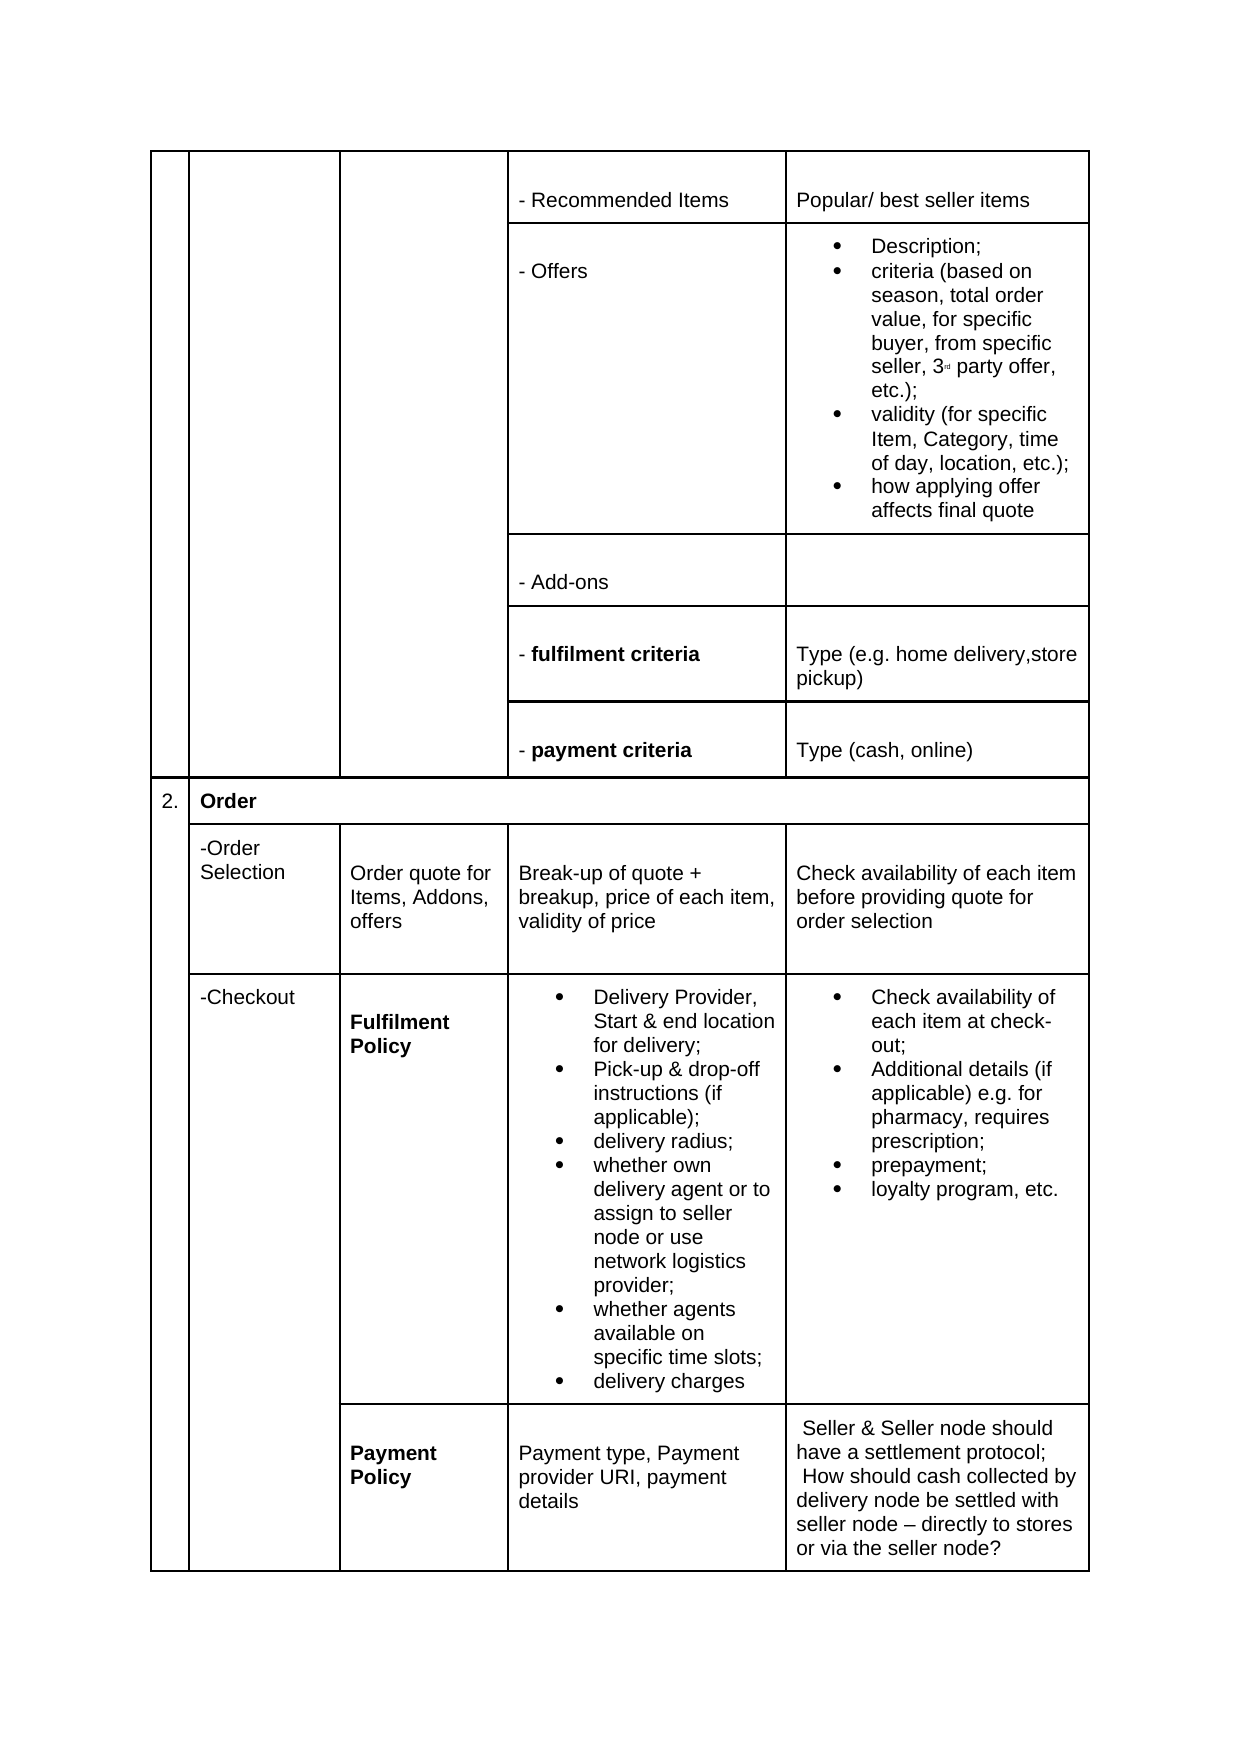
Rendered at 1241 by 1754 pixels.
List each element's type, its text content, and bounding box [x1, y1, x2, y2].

table_cell - Offers [509, 224, 785, 533]
table_cell - payment criteria [509, 703, 785, 776]
table_cell 2. [152, 779, 188, 1570]
table_cell Seller & Seller node should have a settlement protocol; How should cash collected by delivery node be settled with seller node – directly to stores or via the seller node? [787, 1405, 1088, 1570]
table_cell Payment type, Payment provider URI, payment details [509, 1405, 785, 1570]
table_cell Break-up of quote + breakup, price of each item, validity of price [509, 825, 785, 972]
table_cell Delivery Provider, Start & end location for delivery; Pick-up & drop-off instructions (if applicable); delivery radius; whether own delivery agent or to assign to seller node or use network logistics provider; whether agents available on specific time slots; delivery charges [509, 975, 785, 1403]
table_cell Order quote for Items, Addons, offers [341, 825, 507, 972]
table_cell Check availability of each item before providing quote for order selection [787, 825, 1088, 972]
table_cell Type (e.g. home delivery,store pickup) [787, 607, 1088, 700]
table_cell Fulfilment Policy [341, 975, 507, 1403]
table_cell - fulfilment criteria [509, 607, 785, 700]
table_cell [787, 535, 1088, 604]
table_cell -Order Selection [190, 825, 339, 972]
table_cell Payment Policy [341, 1405, 507, 1570]
table_cell Popular/ best seller items [787, 152, 1088, 222]
table_cell - Recommended Items [509, 152, 785, 222]
table_cell -Checkout [190, 975, 339, 1570]
table_cell - Add-ons [509, 535, 785, 604]
table_cell Order [190, 779, 1088, 823]
table_cell Type (cash, online) [787, 703, 1088, 776]
table_cell Check availability of each item at check-out; Additional details (if applicable) e.g. for pharmacy, requires prescription; prepayment; loyalty program, etc. [787, 975, 1088, 1403]
table_cell Description; criteria (based on season, total order value, for specific buyer, from specific seller, 3rd party offer, etc.); validity (for specific Item, Category, time of day, location, etc.); how applying offer affects final quote [787, 224, 1088, 533]
